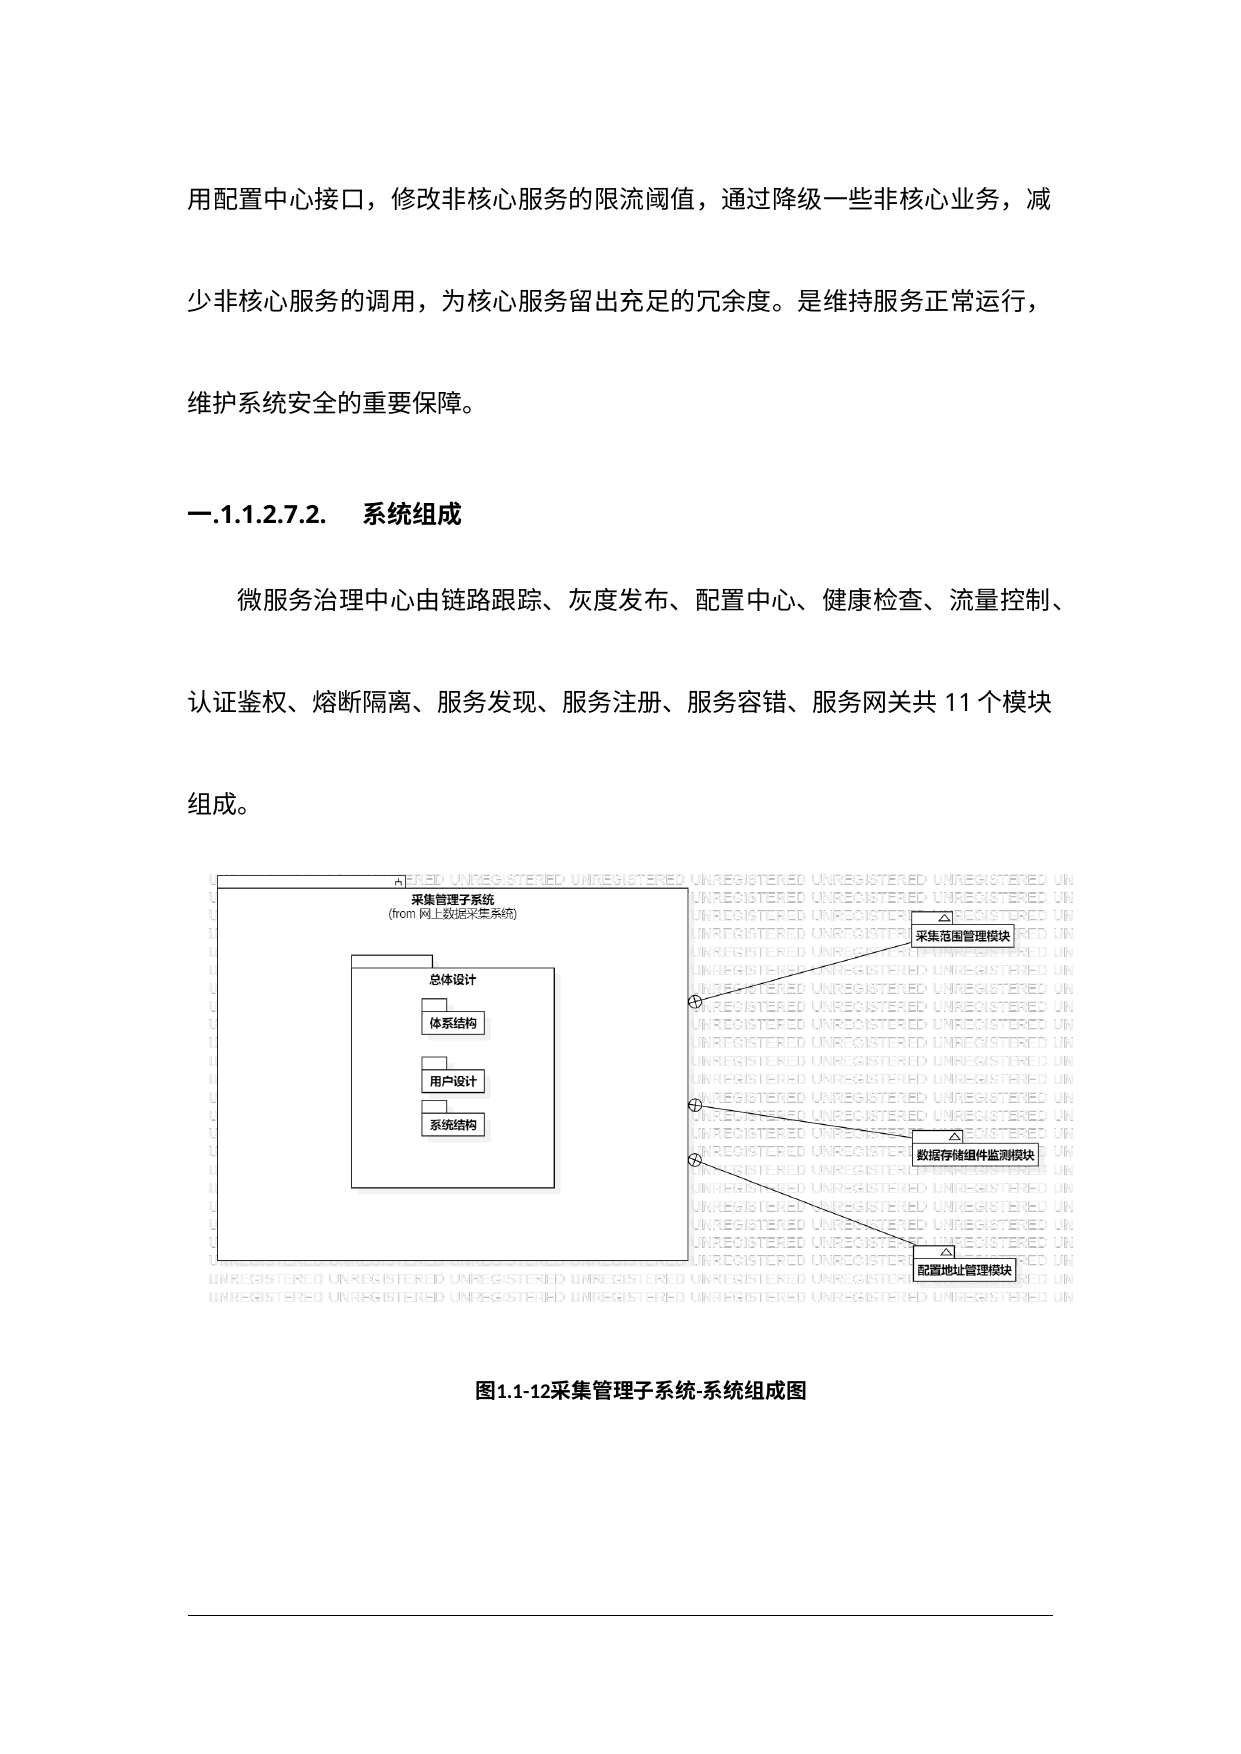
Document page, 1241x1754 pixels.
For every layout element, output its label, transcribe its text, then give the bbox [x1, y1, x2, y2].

picture [208, 867, 1074, 1317]
text 微服务治理中心由链路跟踪、灰度发布、配置中心、健康检查、流量控制、认证鉴权、熔断隔离、服务发现、服务注册、服务容错、服务网关共11个模块组成。 [187, 565, 1053, 836]
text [187, 164, 1053, 436]
subtitle 系统组成 [187, 479, 1053, 547]
